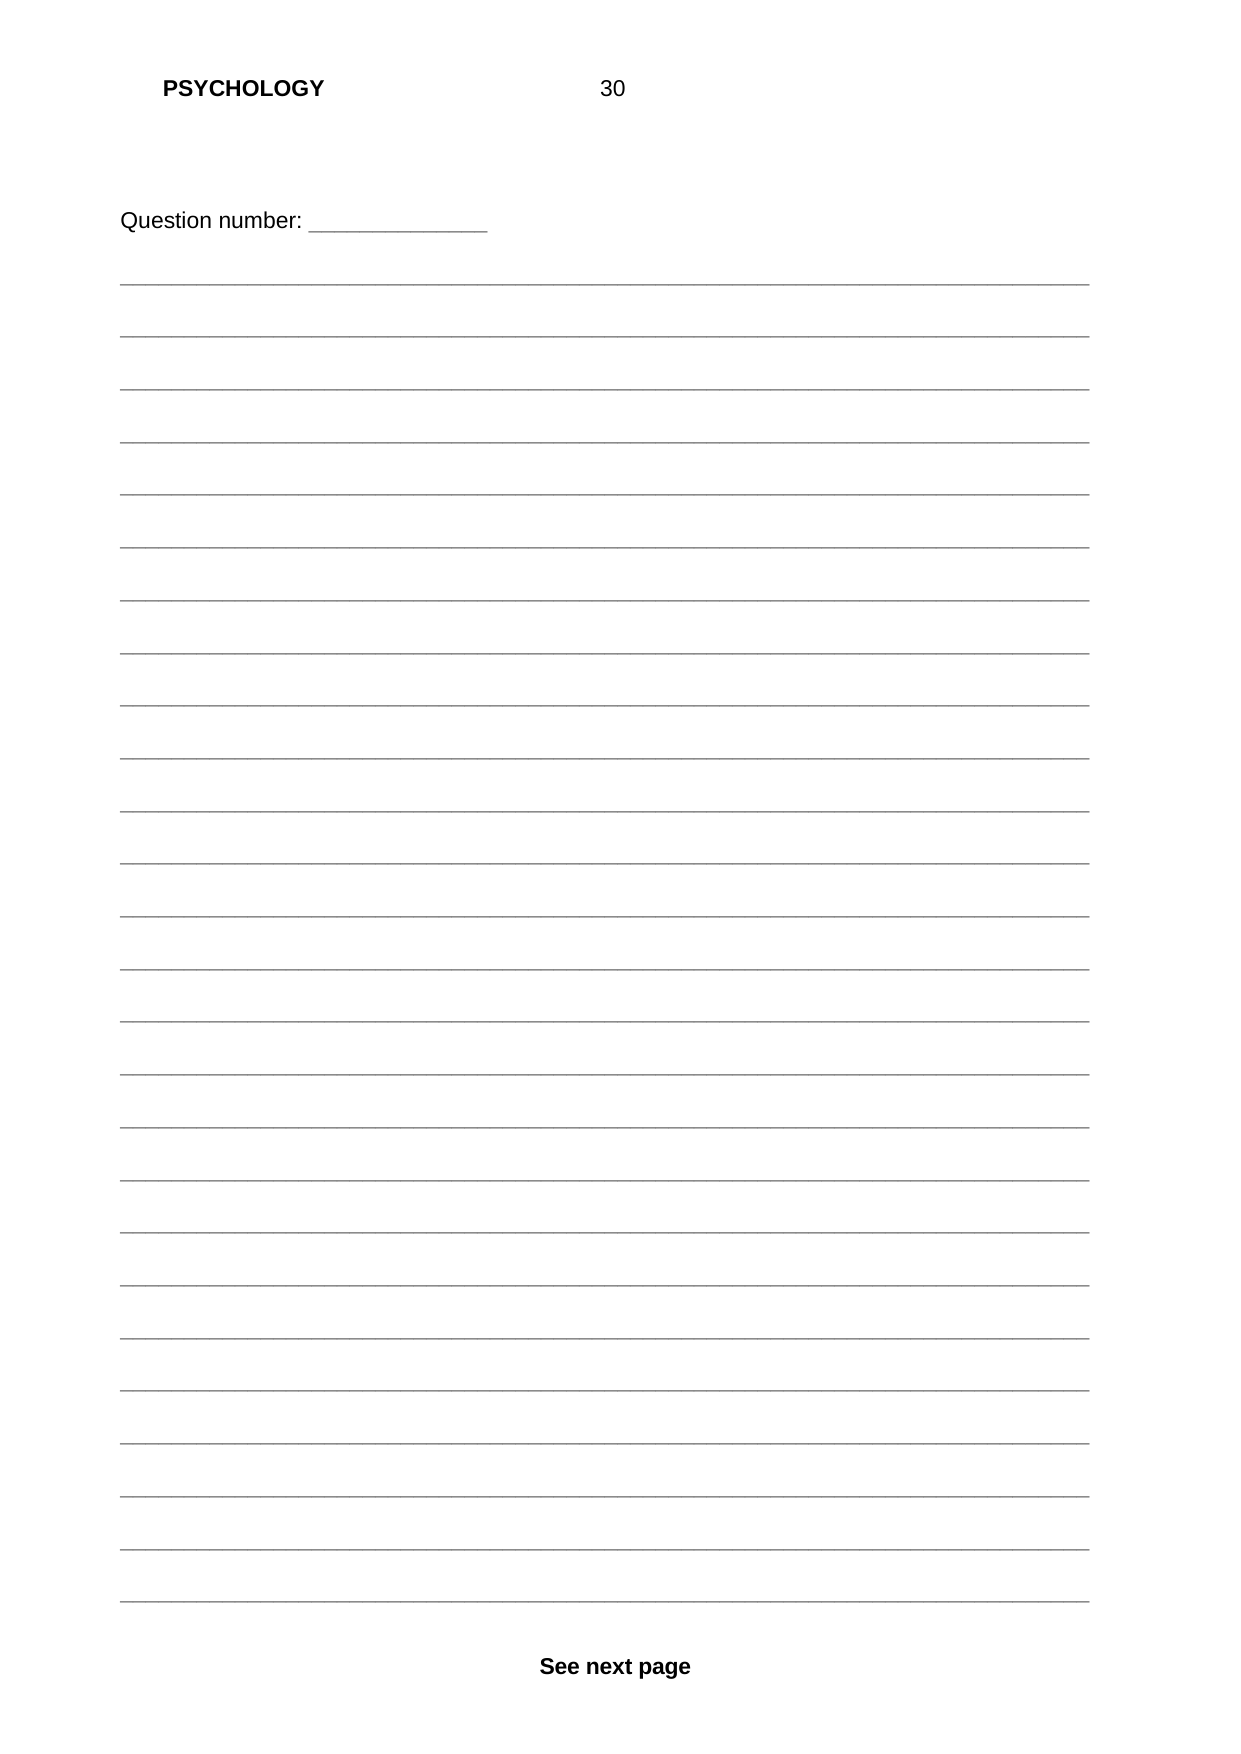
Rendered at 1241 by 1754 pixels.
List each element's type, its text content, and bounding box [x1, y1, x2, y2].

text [120, 259, 1105, 286]
text ____________________________________________________________________________ [120, 365, 1105, 391]
text ____________________________________________________________________________ [120, 787, 1105, 813]
text ____________________________________________________________________________ [120, 1419, 1105, 1445]
text ____________________________________________________________________________ [120, 1050, 1105, 1076]
text ____________________________________________________________________________ [120, 1156, 1105, 1182]
text ____________________________________________________________________________ [120, 1524, 1105, 1551]
text ____________________________________________________________________________ [120, 470, 1105, 497]
text ____________________________________________________________________________ [120, 628, 1105, 655]
text ____________________________________________________________________________ [120, 418, 1105, 444]
text ____________________________________________________________________________ [120, 839, 1105, 866]
text ____________________________________________________________________________ [120, 1261, 1105, 1287]
text ____________________________________________________________________________ [120, 576, 1105, 602]
text Question number: ______________ [120, 207, 1105, 233]
text ____________________________________________________________________________ [120, 1472, 1105, 1498]
text ____________________________________________________________________________ [120, 892, 1105, 918]
text ____________________________________________________________________________ [120, 945, 1105, 971]
text ____________________________________________________________________________ [120, 523, 1105, 549]
text ____________________________________________________________________________ [120, 1208, 1105, 1234]
text ____________________________________________________________________________ [120, 997, 1105, 1024]
text ____________________________________________________________________________ [120, 1577, 1105, 1603]
text ____________________________________________________________________________ [120, 1366, 1105, 1393]
text ____________________________________________________________________________ [120, 1314, 1105, 1340]
text ____________________________________________________________________________ [120, 734, 1105, 760]
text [120, 312, 1105, 338]
text ____________________________________________________________________________ [120, 1103, 1105, 1129]
text ____________________________________________________________________________ [120, 681, 1105, 707]
